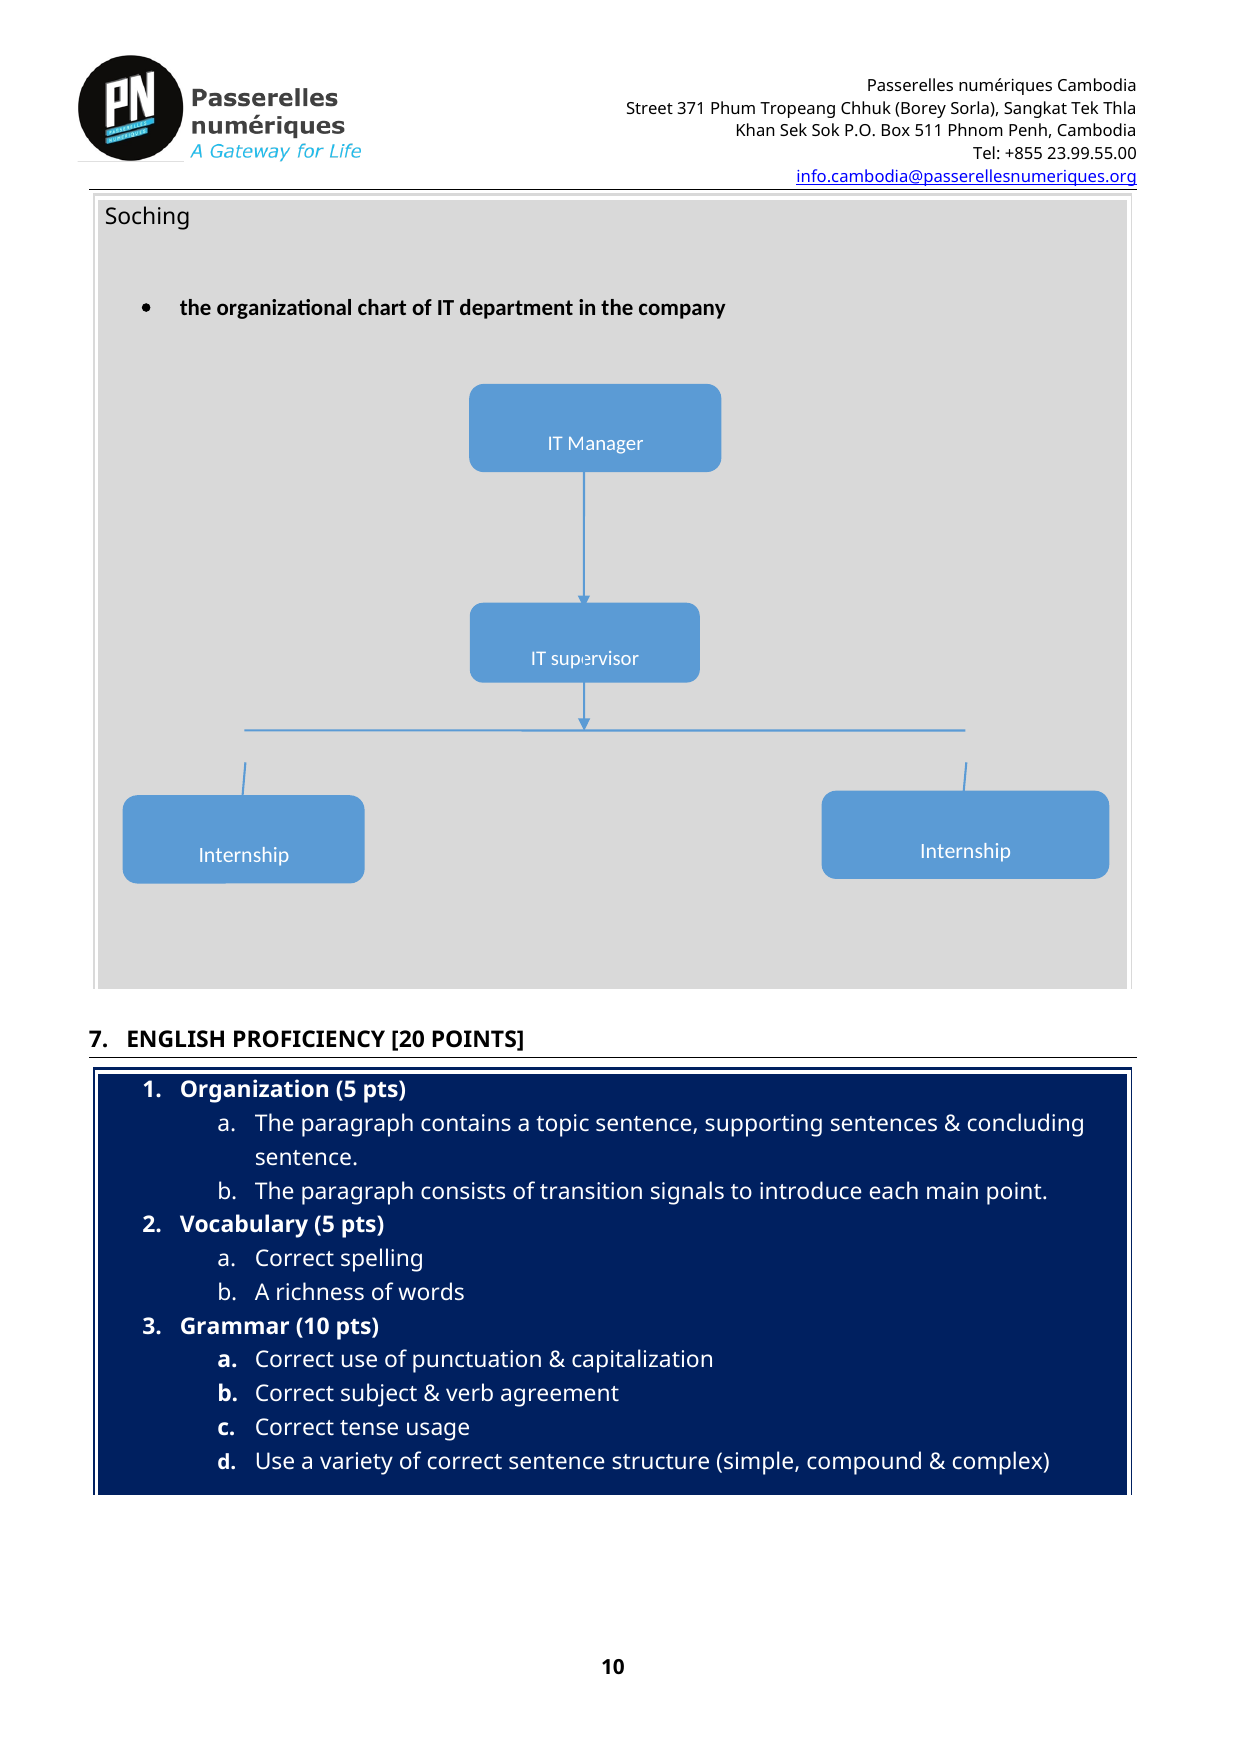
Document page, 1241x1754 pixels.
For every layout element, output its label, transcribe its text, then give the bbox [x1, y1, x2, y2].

picture [77, 54, 374, 174]
subtitle ENGLISH PROFICIENCY [20 POINTS] [88, 1023, 1137, 1058]
table_header Organization (5 pts) The paragraph contains a topic sentence, supporting sentences & concluding sentence. The paragraph consists of transition signals to introduce each main point. Vocabulary (5 pts) Correct spelling A richness of words Grammar (10 pts) Correct use of punctuation & capitalization Correct subject & verb agreement Correct tense usage Use a variety of correct sentence structure (simple, compound & complex) [93, 1067, 1132, 1495]
